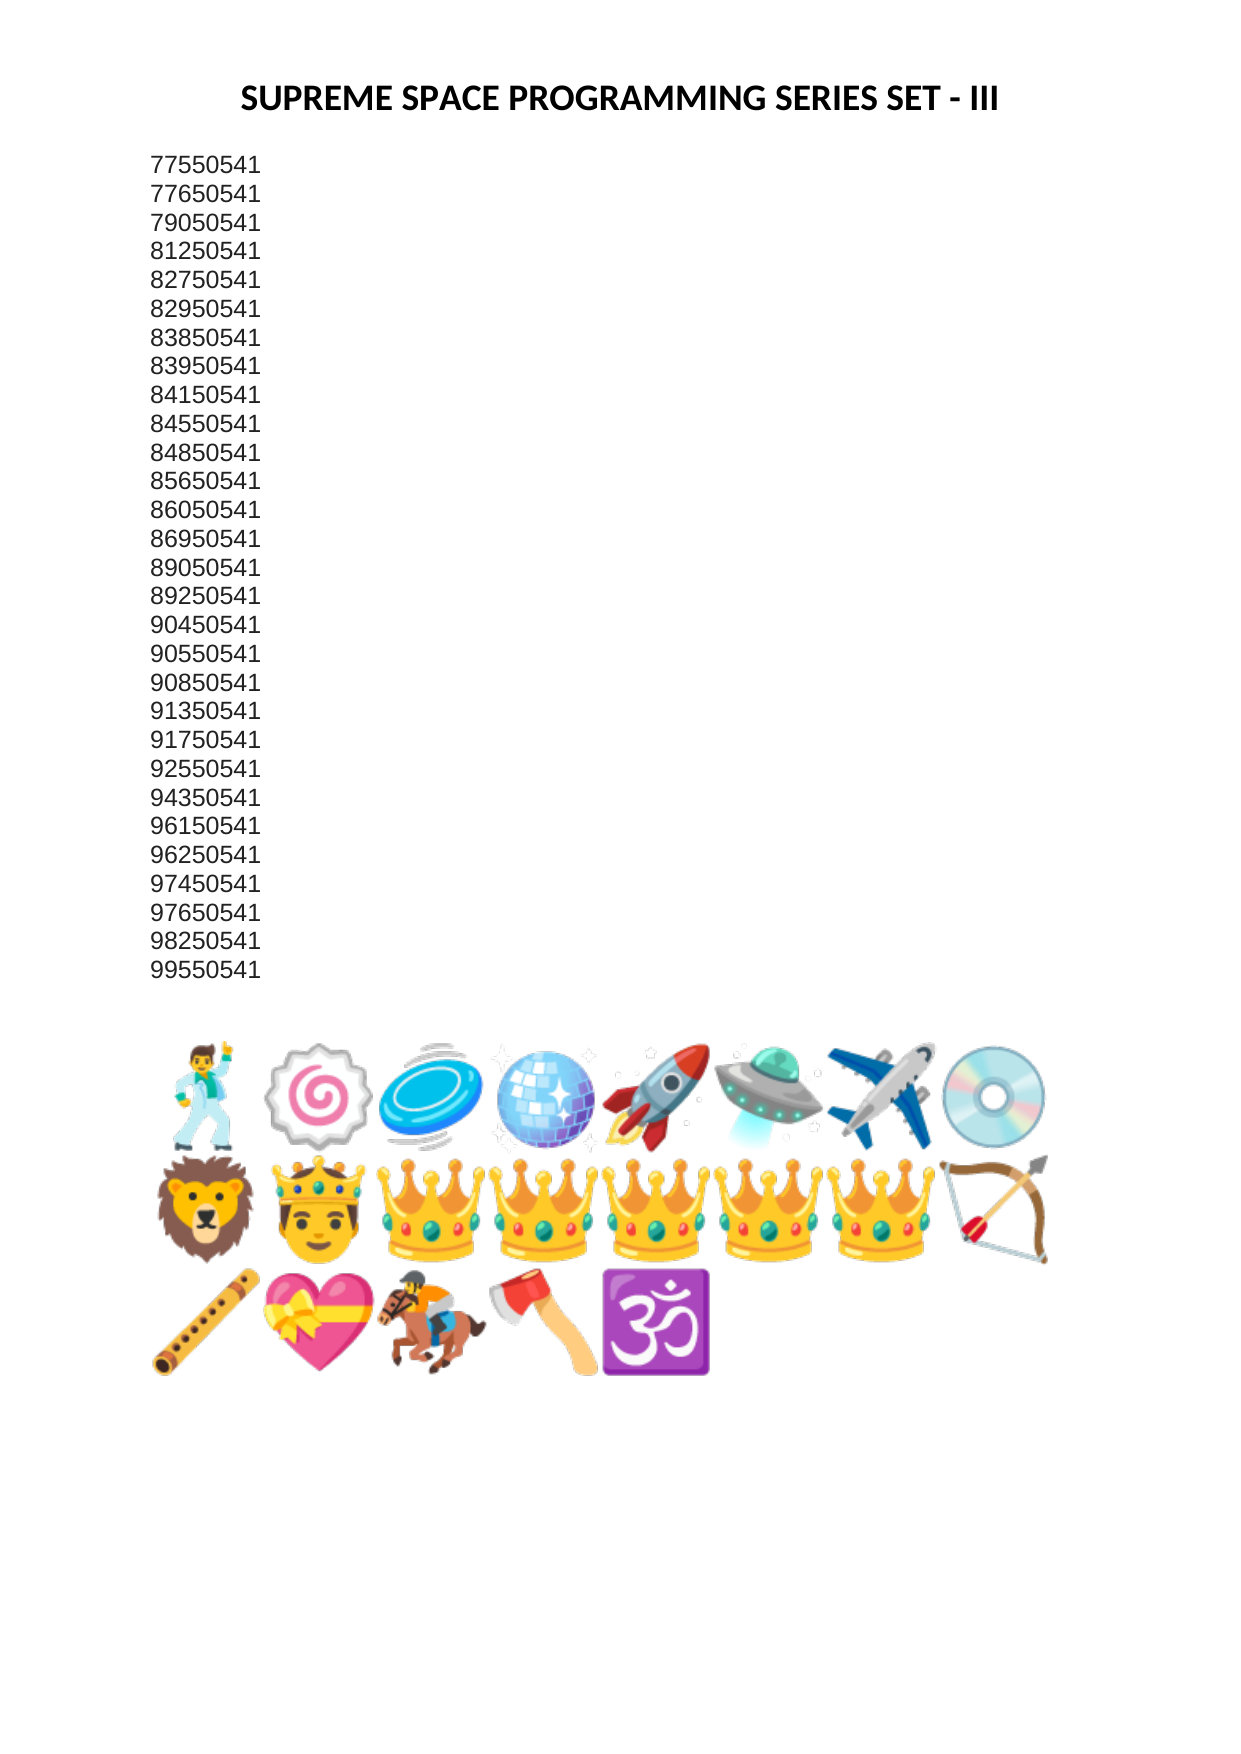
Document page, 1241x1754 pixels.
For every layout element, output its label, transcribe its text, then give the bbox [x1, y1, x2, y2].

picture [150, 1041, 1050, 1379]
text 92550541 [150, 754, 1090, 782]
text 83850541 [150, 322, 1090, 351]
text 97450541 [150, 869, 1090, 897]
text 82750541 [150, 265, 1090, 294]
text 79050541 [150, 207, 1090, 236]
text 77550541 [150, 150, 1090, 179]
text 81250541 [150, 236, 1090, 265]
text 77650541 [150, 179, 1090, 207]
text 86950541 [150, 524, 1090, 552]
text 97650541 [150, 897, 1090, 926]
text 96150541 [150, 811, 1090, 840]
text 84150541 [150, 380, 1090, 409]
text 86050541 [150, 495, 1090, 524]
text 90450541 [150, 610, 1090, 639]
text 90850541 [150, 667, 1090, 696]
text 84550541 [150, 409, 1090, 437]
text 96250541 [150, 840, 1090, 869]
text 83950541 [150, 351, 1090, 380]
text 82950541 [150, 294, 1090, 322]
text 85650541 [150, 466, 1090, 495]
text 84850541 [150, 437, 1090, 466]
text 89050541 [150, 552, 1090, 581]
text 94350541 [150, 782, 1090, 811]
text 91350541 [150, 696, 1090, 725]
text 91750541 [150, 725, 1090, 754]
text 99550541 [150, 955, 1090, 984]
text 98250541 [150, 926, 1090, 955]
text 89250541 [150, 581, 1090, 610]
text 90550541 [150, 639, 1090, 667]
